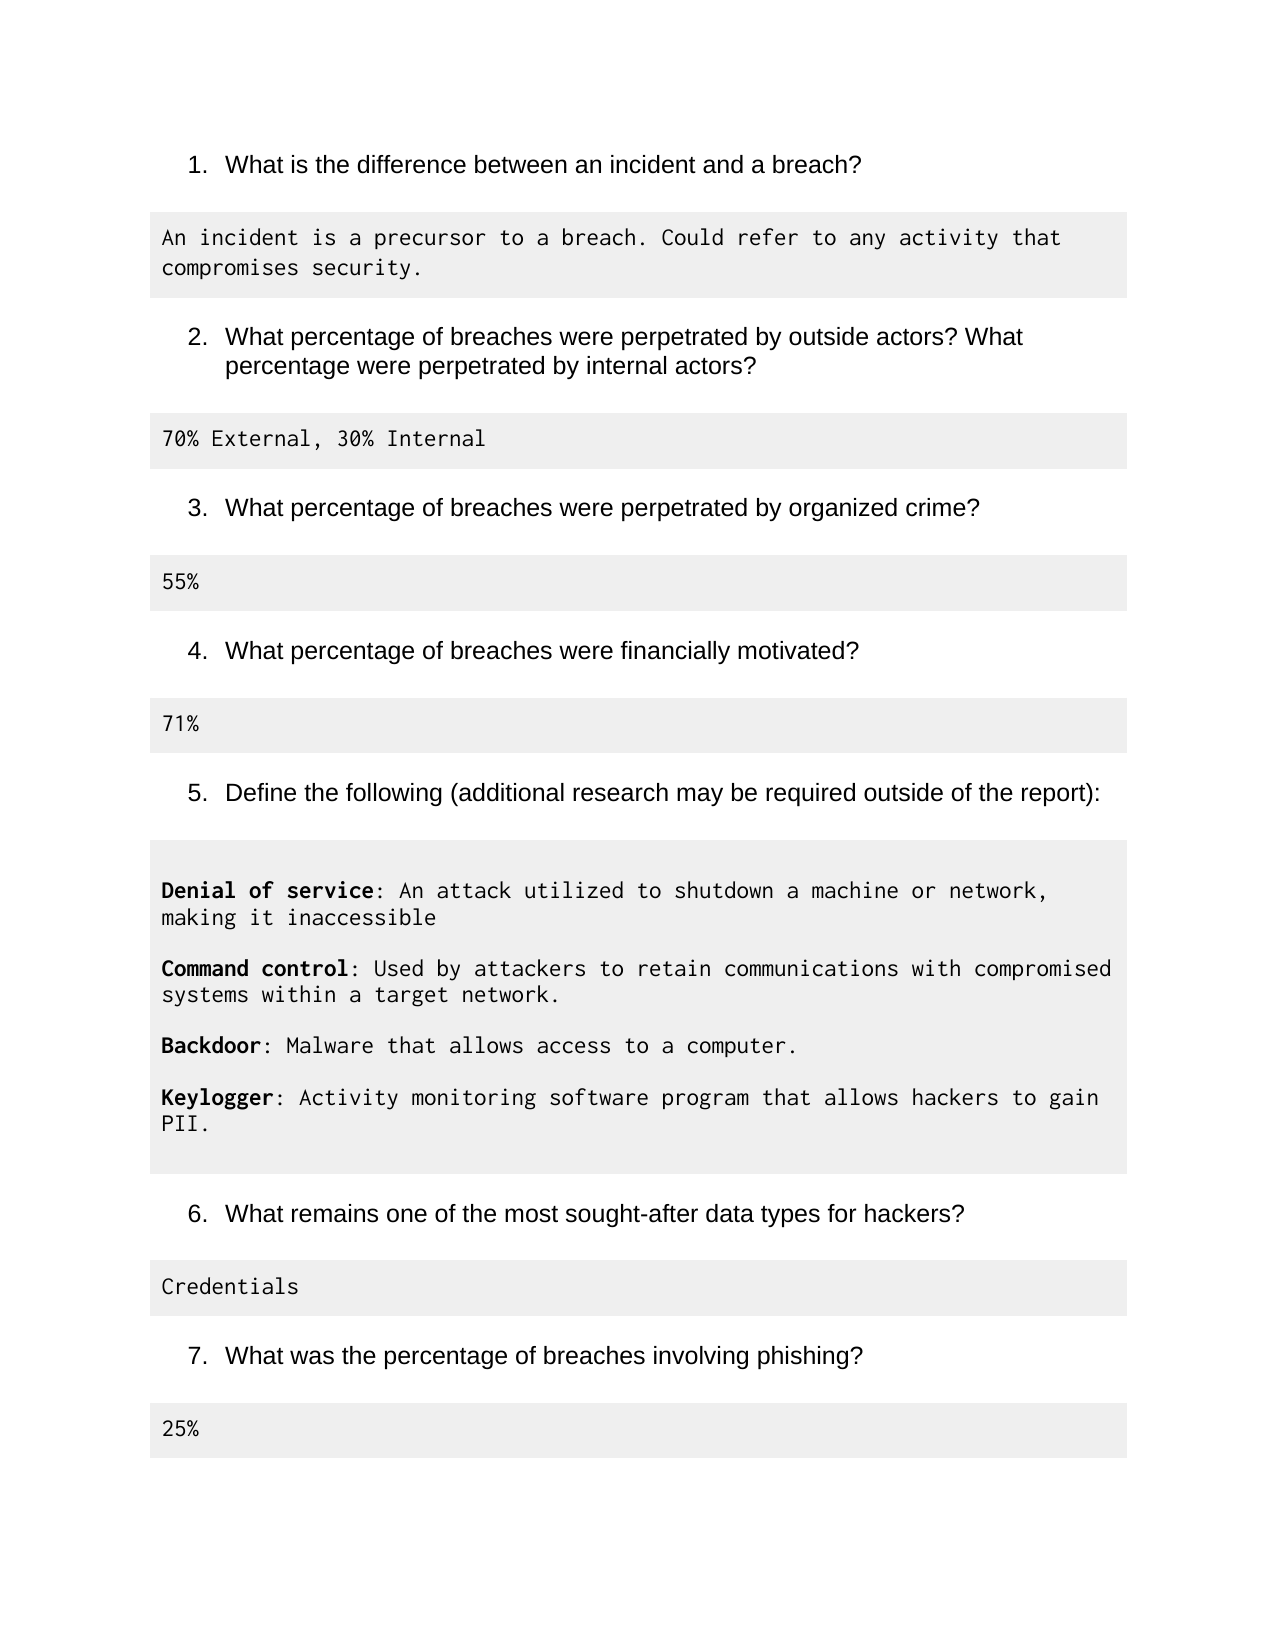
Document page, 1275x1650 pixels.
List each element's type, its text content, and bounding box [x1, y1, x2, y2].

list What is the difference between an incident and a breach? [187, 150, 1125, 179]
list What percentage of breaches were financially motivated? [187, 636, 1125, 664]
table_header An incident is a precursor to a breach. Could refer to any activity that compromises security. [152, 214, 1125, 295]
table_header 70% External, 30% Internal [152, 415, 1125, 466]
list Define the following (additional research may be required outside of the report): [187, 778, 1125, 807]
list What was the percentage of breaches involving phishing? [187, 1341, 1125, 1369]
list What percentage of breaches were perpetrated by outside actors? What percentage were perpetrated by internal actors? [187, 322, 1125, 380]
table_header Credentials [152, 1263, 1125, 1314]
table_header 25% [152, 1405, 1125, 1456]
table_header Denial of service: An attack utilized to shutdown a machine or network, making it inaccessible Command control: Used by attackers to retain communications with compromised systems within a target network. Backdoor: Malware that allows access to a computer. Keylogger: Activity monitoring software program that allows hackers to gain PII. [152, 842, 1125, 1171]
table_header 55% [152, 557, 1125, 609]
list What remains one of the most sought-after data types for hackers? [187, 1198, 1125, 1227]
list What percentage of breaches were perpetrated by organized crime? [187, 493, 1125, 522]
table_header 71% [152, 700, 1125, 751]
